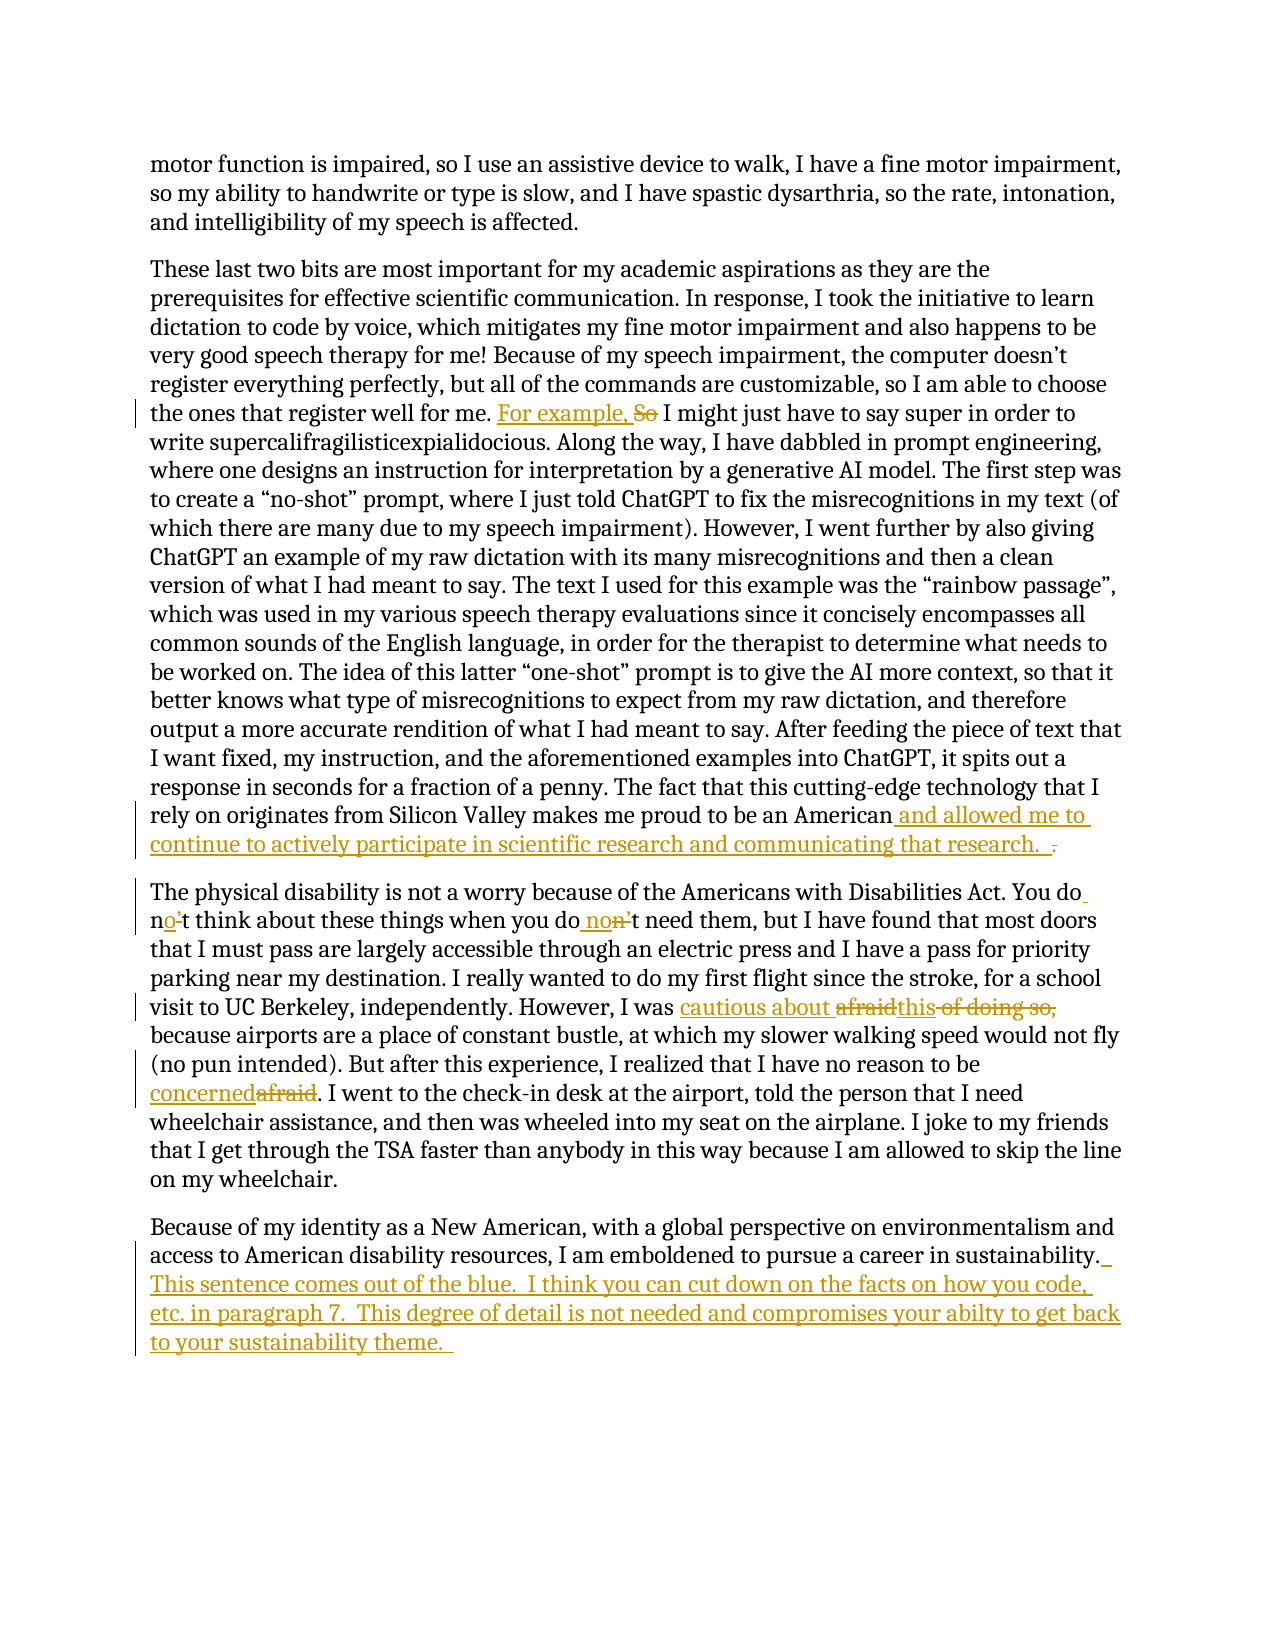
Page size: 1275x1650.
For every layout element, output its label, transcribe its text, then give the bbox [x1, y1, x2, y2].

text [150, 150, 1125, 236]
text The physical disability is not a worry because of the Americans with Disabilities Act. You dont think about these things when you dot need them, but I have found that most doors that I must pass are largely accessible through an electric press and I have a pass for priority parking near my destination. I really wanted to do my first flight since the stroke, for a school visit to UC Berkeley, independently. However, I was because airports are a place of constant bustle, at which my slower walking speed would not fly (no pun intended). But after this experience, I realized that I have no reason to be . I went to the check-in desk at the airport, told the person that I need wheelchair assistance, and then was wheeled into my seat on the airplane. I joke to my friends that I get through the TSA faster than anybody in this way because I am allowed to skip the line on my wheelchair. [150, 877, 1125, 1194]
text Because of my identity as a New American, with a global perspective on environmentalism and access to American disability resources, I am emboldened to pursue a career in sustainability. [150, 1212, 1125, 1356]
text These last two bits are most important for my academic aspirations as they are the prerequisites for effective scientific communication. In response, I took the initiative to learn dictation to code by voice, which mitigates my fine motor impairment and also happens to be very good speech therapy for me! Because of my speech impairment, the computer doesn’t register everything perfectly, but all of the commands are customizable, so I am able to choose the ones that register well for me. I might just have to say super in order to write supercalifragilisticexpialidocious. Along the way, I have dabbled in prompt engineering, where one designs an instruction for interpretation by a generative AI model. The first step was to create a “no-shot” prompt, where I just told ChatGPT to fix the misrecognitions in my text (of which there are many due to my speech impairment). However, I went further by also giving ChatGPT an example of my raw dictation with its many misrecognitions and then a clean version of what I had meant to say. The text I used for this example was the “rainbow passage”, which was used in my various speech therapy evaluations since it concisely encompasses all common sounds of the English language, in order for the therapist to determine what needs to be worked on. The idea of this latter “one-shot” prompt is to give the AI more context, so that it better knows what type of misrecognitions to expect from my raw dictation, and therefore output a more accurate rendition of what I had meant to say. After feeding the piece of text that I want fixed, my instruction, and the aforementioned examples into ChatGPT, it spits out a response in seconds for a fraction of a penny. The fact that this cutting-edge technology that I rely on originates from Silicon Valley makes me proud to be an American [150, 255, 1125, 859]
